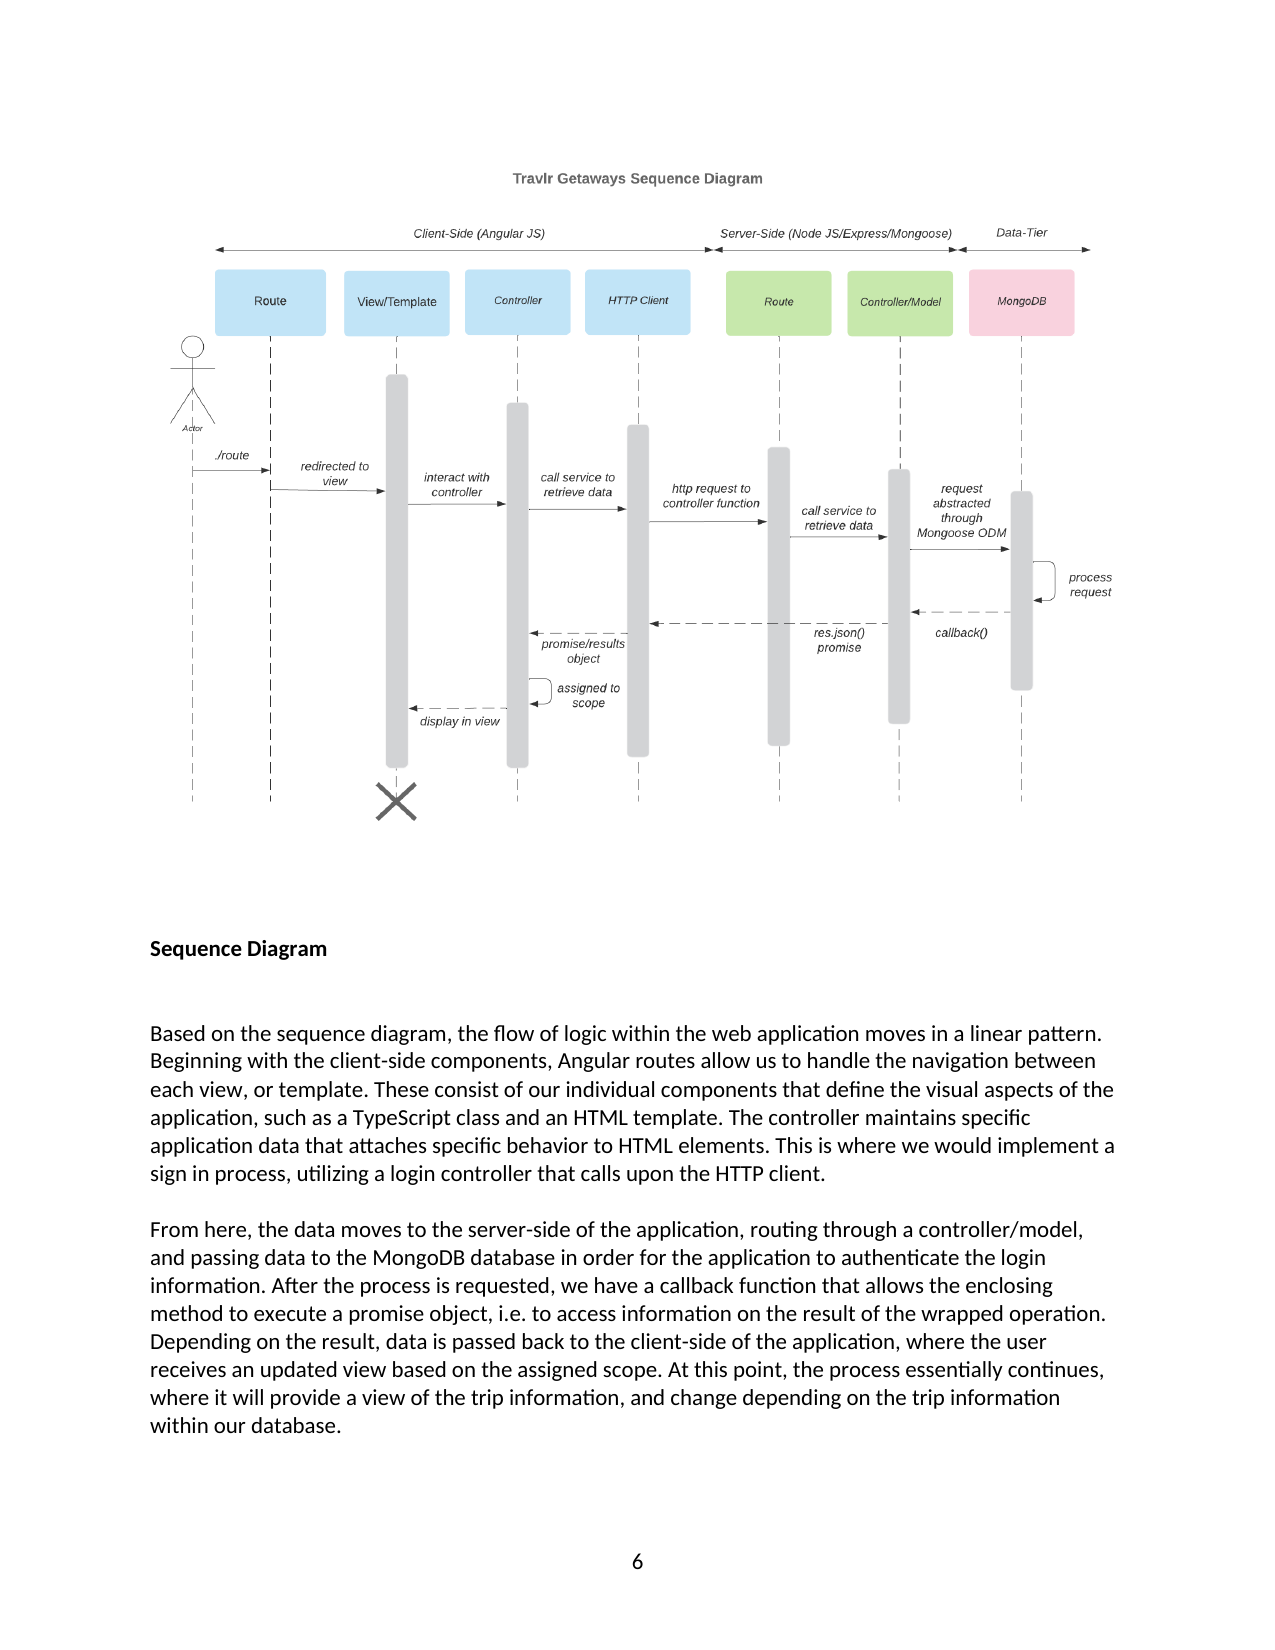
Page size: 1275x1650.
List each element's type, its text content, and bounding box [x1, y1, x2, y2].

text From here, the data moves to the server-side of the application, routing through a controller/model, and passing data to the MongoDB database in order for the application to authenticate the login information. After the process is requested, we have a callback function that allows the enclosing method to execute a promise object, i.e. to access information on the result of the wrapped operation. Depending on the result, data is passed back to the client-side of the application, where the user receives an updated view based on the assigned scope. At this point, the process essentially continues, where it will provide a view of the trip information, and change depending on the trip information within our database. [150, 1215, 1125, 1439]
picture [148, 136, 1124, 890]
text Based on the sequence diagram, the flow of logic within the web application moves in a linear pattern. Beginning with the client-side components, Angular routes allow us to handle the navigation between each view, or template. These consist of our individual components that define the visual aspects of the application, such as a TypeScript class and an HTML template. The controller maintains specific application data that attaches specific behavior to HTML elements. This is where we would implement a sign in process, utilizing a login controller that calls upon the HTTP client. [150, 1019, 1125, 1187]
